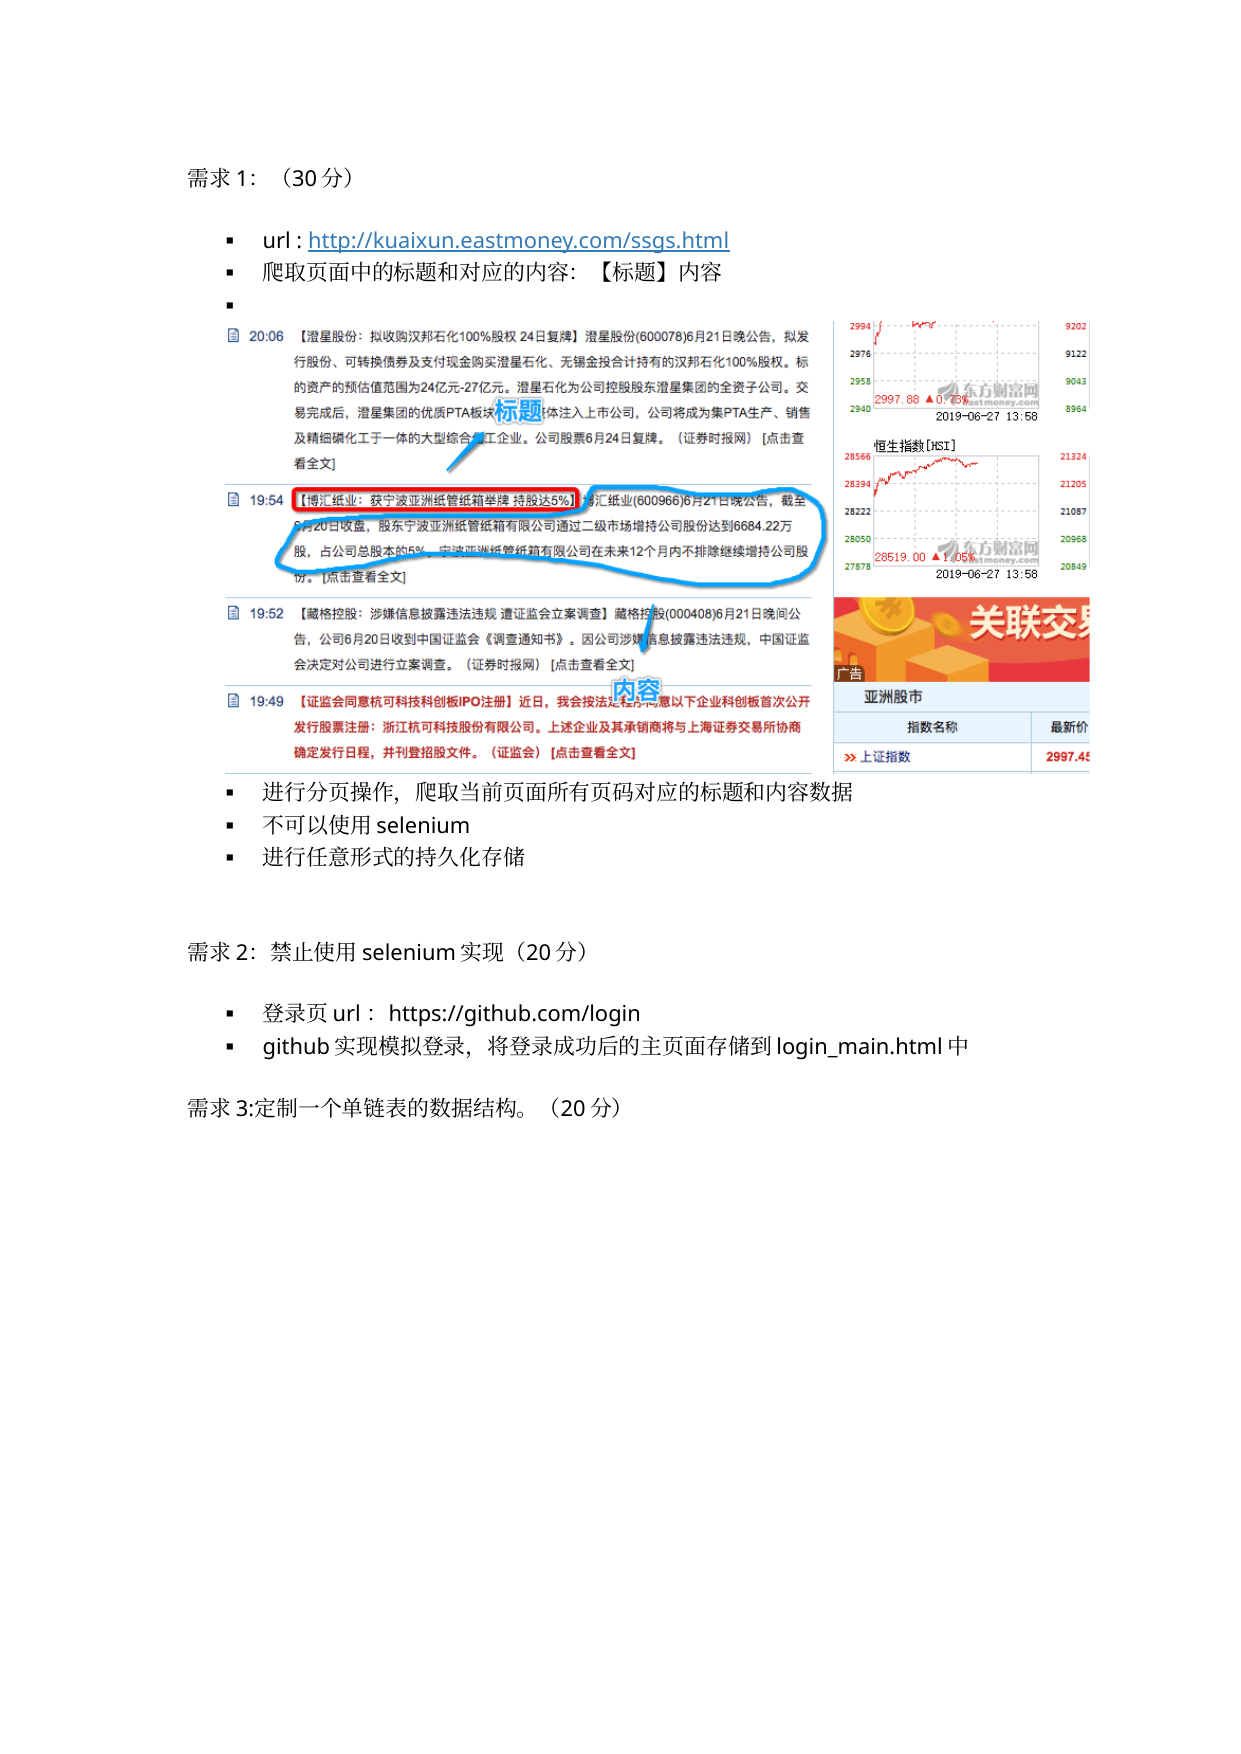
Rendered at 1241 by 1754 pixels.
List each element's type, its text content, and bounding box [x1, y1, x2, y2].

list 登录页url ：https://github.com/login [225, 997, 1053, 1029]
list 进行分页操作，爬取当前页面所有页码对应的标题和内容数据 [225, 776, 1053, 809]
text 需求1：（30分） [187, 162, 1053, 194]
text 需求2：禁止使用selenium实现（20分） [187, 935, 1053, 968]
list 不可以使用selenium [225, 809, 1053, 841]
text 需求3:定制一个单链表的数据结构。（20分） [187, 1091, 1053, 1124]
list github实现模拟登录，将登录成功后的主页面存储到login_main.html中 [225, 1029, 1053, 1062]
list url : http://kuaixun.eastmoney.com/ssgs.html [225, 224, 1053, 256]
picture [225, 321, 1090, 774]
list 进行任意形式的持久化存储 [225, 841, 1053, 874]
list 爬取页面中的标题和对应的内容：【标题】内容 [225, 256, 1053, 289]
